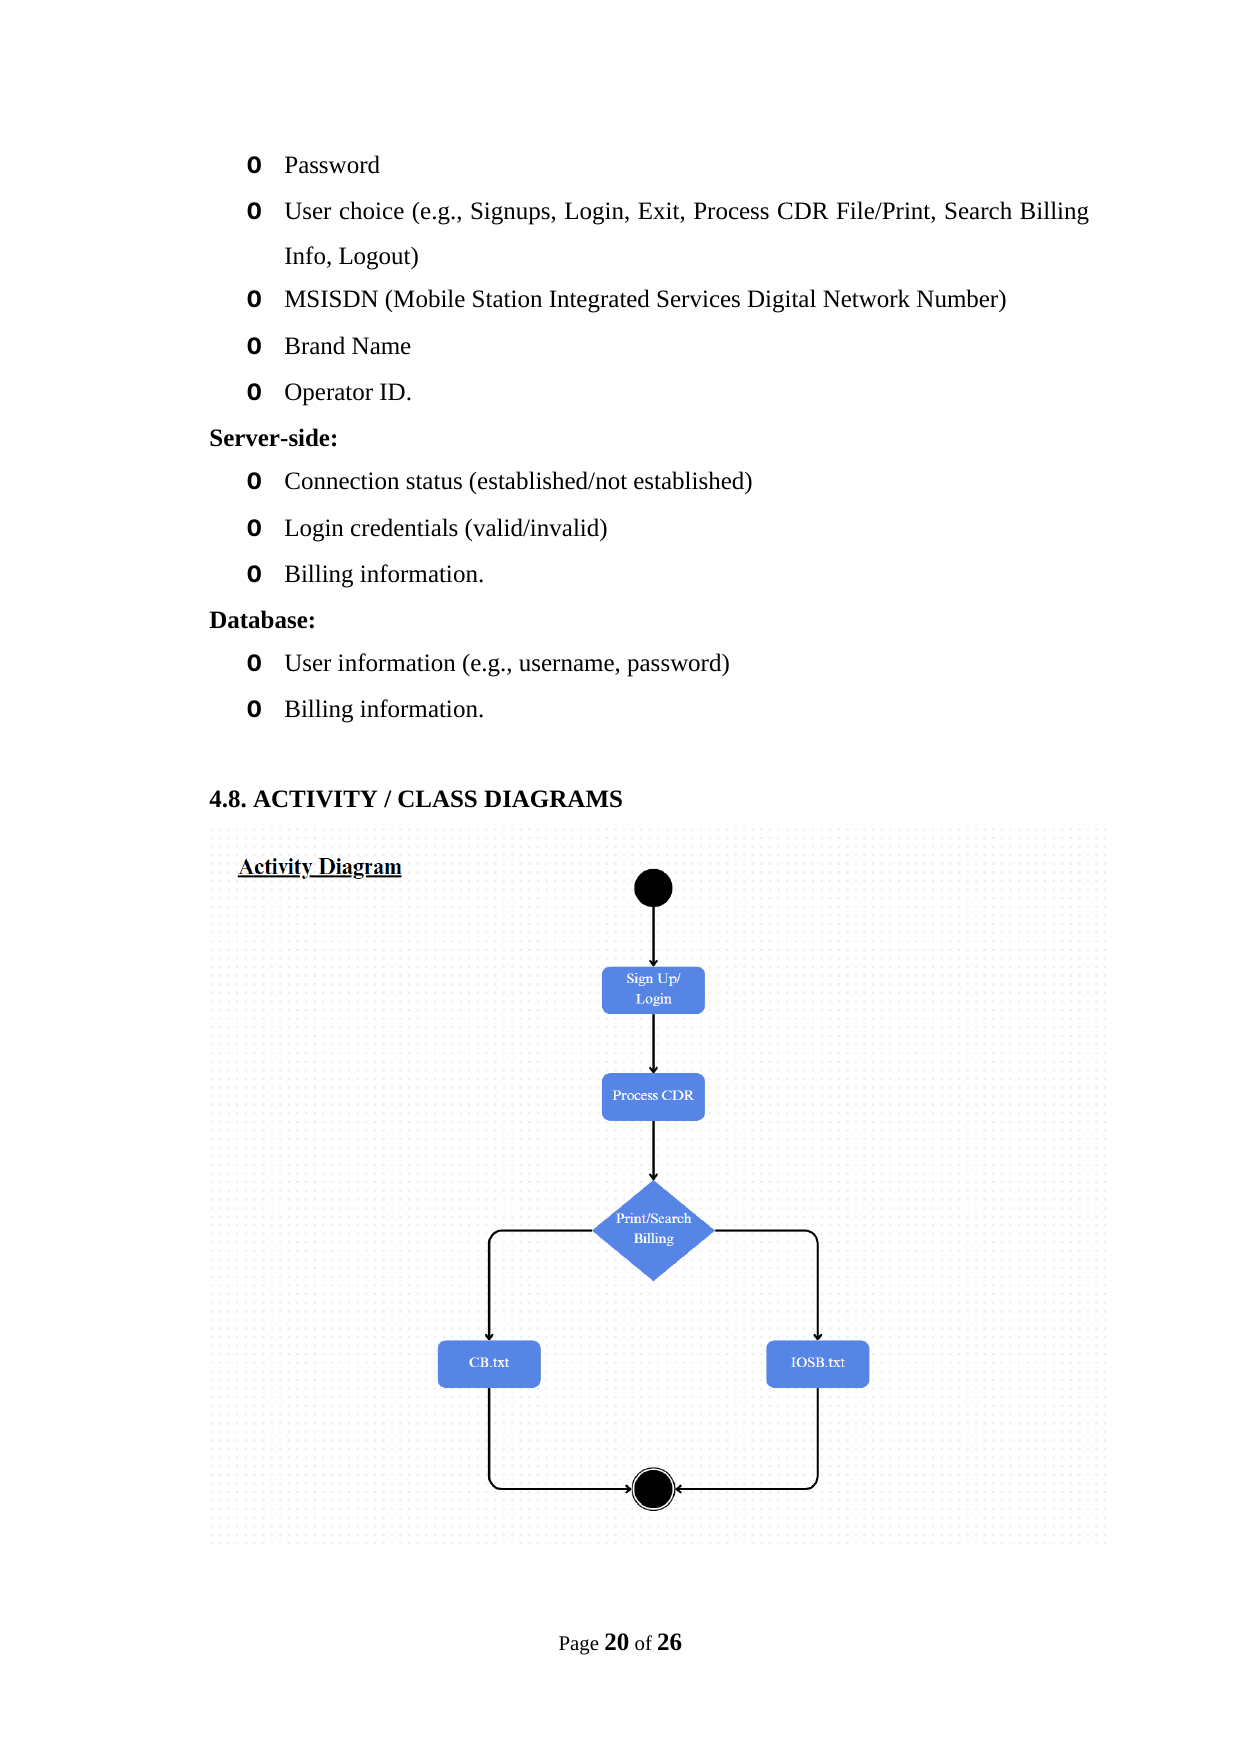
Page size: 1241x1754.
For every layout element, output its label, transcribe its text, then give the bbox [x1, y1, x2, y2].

text Database: [150, 605, 1090, 634]
list Password [247, 150, 1090, 181]
list Operator ID. [247, 377, 1090, 408]
list Connection status (established/not established) [247, 466, 1090, 497]
list User choice (e.g., Signups, Login, Exit, Process CDR File/Print, Search Billing Info, Logout) [247, 196, 1090, 270]
list Billing information. [247, 694, 1090, 725]
list MSISDN (Mobile Station Integrated Services Digital Network Number) [247, 284, 1090, 315]
picture [209, 827, 1109, 1550]
text 4.8. ACTIVITY / CLASS DIAGRAMS [150, 784, 1090, 813]
list Billing information. [247, 559, 1090, 590]
text Server-side: [150, 423, 1090, 452]
list Brand Name [247, 331, 1090, 362]
list Login credentials (valid/invalid) [247, 513, 1090, 543]
list User information (e.g., username, password) [247, 648, 1090, 679]
